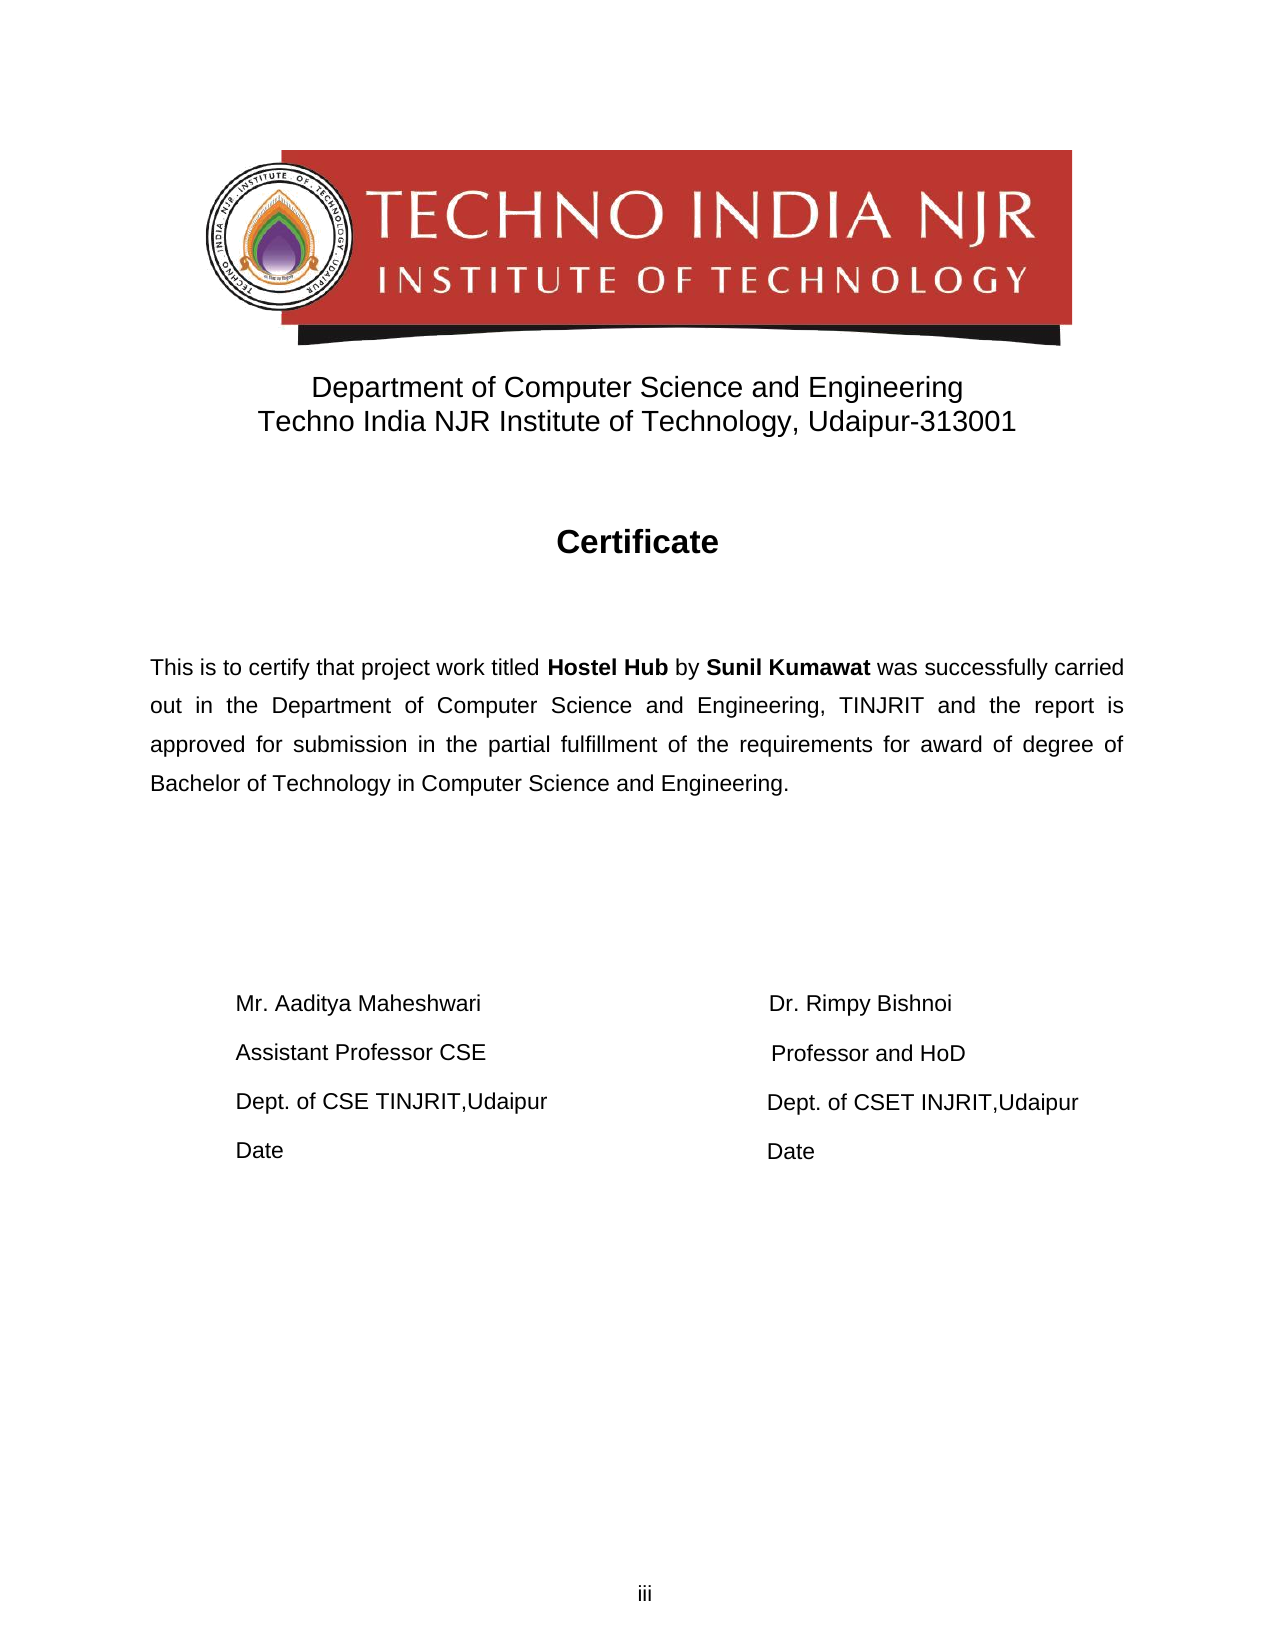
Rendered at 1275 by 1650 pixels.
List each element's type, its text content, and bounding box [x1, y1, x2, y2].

text This is to certify that project work titled Hostel Hub by Sunil Kumawat was successfully carried out in the Department of Computer Science and Engineering, TINJRIT and the report is approved for submission in the partial fulfillment of the requirements for award of degree of Bachelor of Technology in Computer Science and Engineering. [150, 653, 1125, 797]
text Techno India NJR Institute of Technology, Udaipur-313001 [150, 404, 1125, 437]
text Date [235, 1137, 692, 1164]
text Mr. Aaditya Maheshwari [235, 990, 694, 1017]
text Certificate [150, 523, 1125, 561]
text Date [767, 1138, 1125, 1164]
text Professor and HoD [771, 1039, 1125, 1066]
picture [205, 150, 1073, 346]
text Assistant Professor CSE [235, 1039, 696, 1065]
text Dr. Rimpy Bishnoi [769, 990, 1125, 1017]
text Dept. of CSET INJRIT,Udaipur [767, 1089, 1125, 1115]
text Department of Computer Science and Engineering [150, 370, 1125, 403]
text iii [150, 1581, 1139, 1606]
text Dept. of CSE TINJRIT,Udaipur [235, 1088, 692, 1114]
